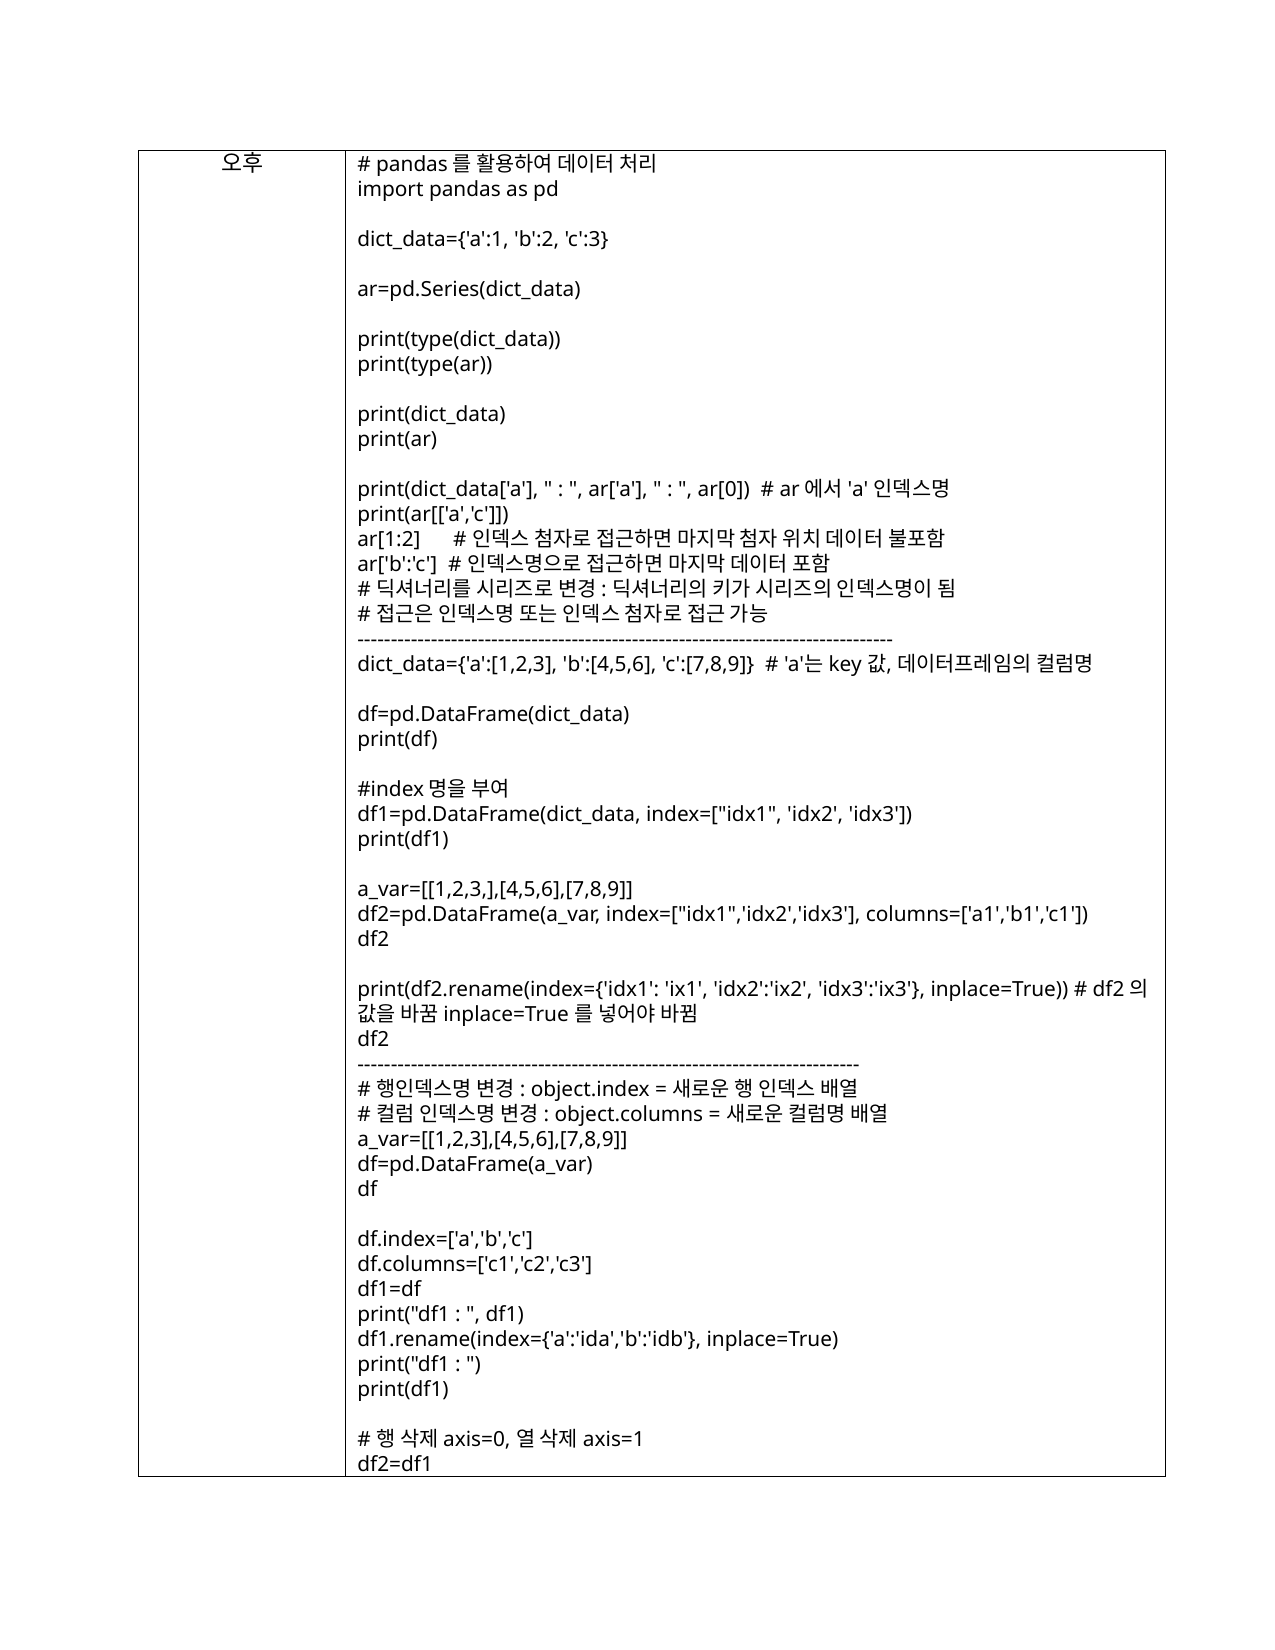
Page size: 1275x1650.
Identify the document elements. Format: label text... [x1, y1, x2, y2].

table_cell 오후 [139, 151, 345, 1476]
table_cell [346, 151, 1165, 1476]
